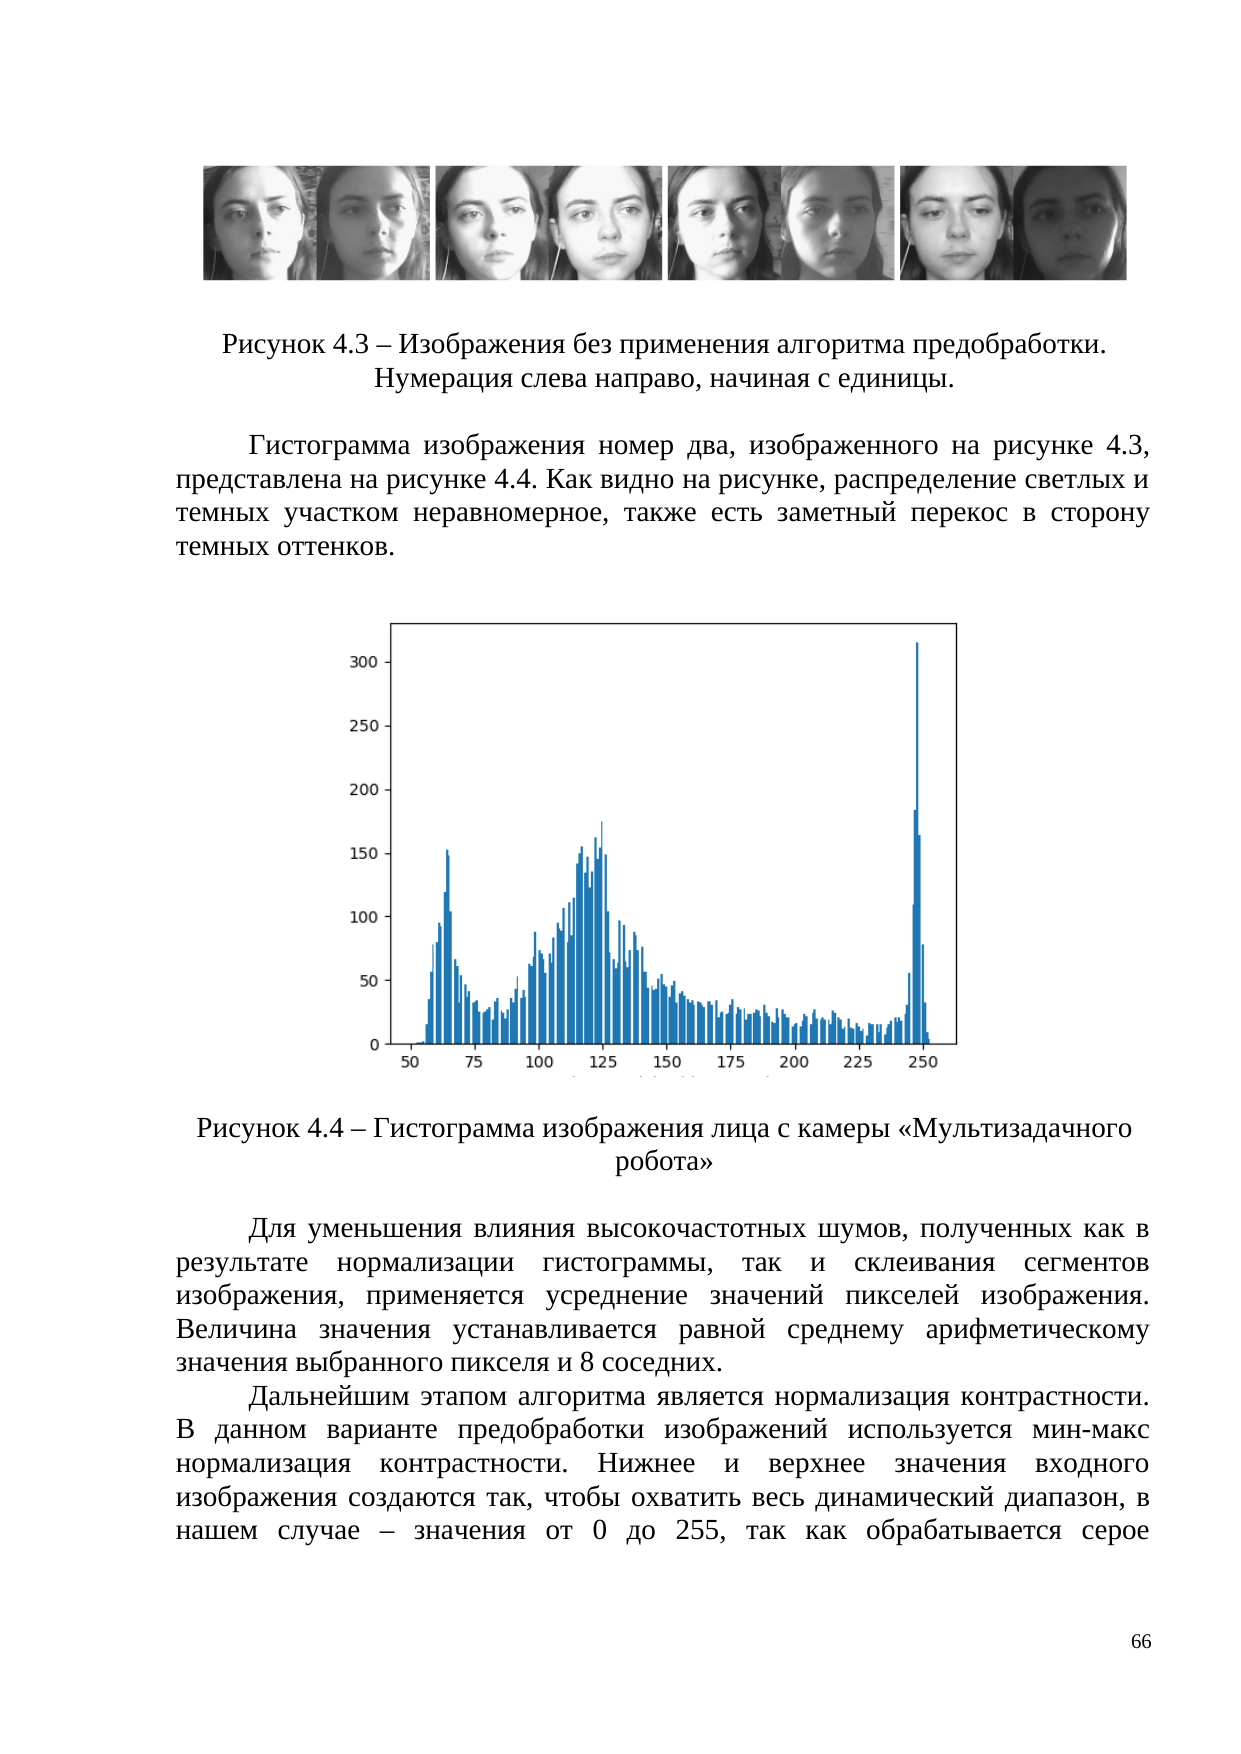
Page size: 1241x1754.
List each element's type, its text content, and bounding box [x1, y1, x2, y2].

text Рисунок 4.3 – Изображения без применения алгоритма предобработки. Нумерация слева направо, начиная с единицы. [177, 327, 1152, 394]
text Для уменьшения влияния высокочастотных шумов, полученных как в результате нормализации гистограммы, так и склеивания сегментов изображения, применяется усреднение значений пикселей изображения. Величина значения устанавливается равной среднему арифметическому значения выбранного пикселя и 8 соседних. [176, 1210, 1151, 1378]
text Рисунок 4.4 – Гистограмма изображения лица с камеры «Мультизадачного робота» [177, 1110, 1152, 1177]
picture [183, 151, 1146, 294]
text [176, 1378, 1151, 1546]
text Гистограмма изображения номер два, изображенного на рисунке 4.3, представлена на рисунке 4.4. Как видно на рисунке, распределение светлых и темных участком неравномерное, также есть заметный перекос в сторону темных оттенков. [176, 427, 1151, 561]
picture [347, 595, 981, 1077]
